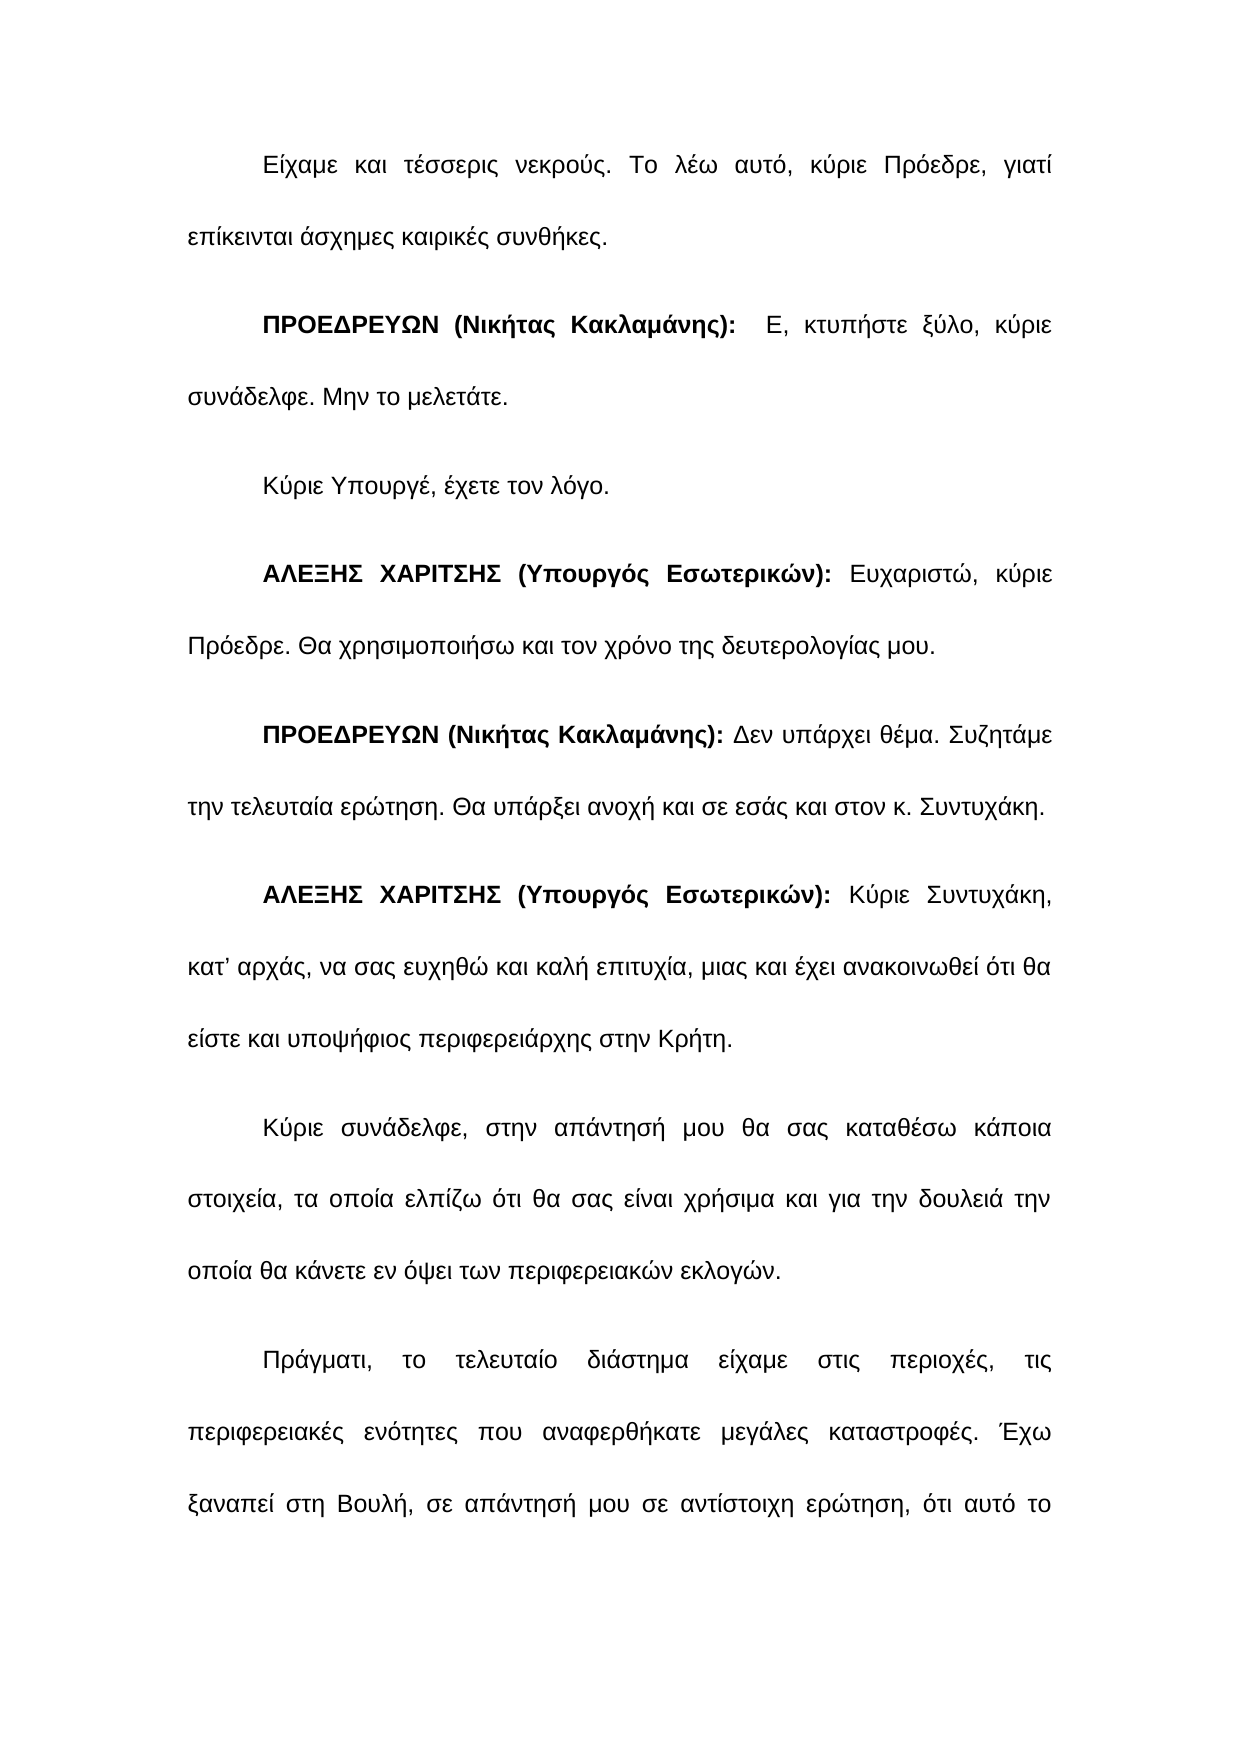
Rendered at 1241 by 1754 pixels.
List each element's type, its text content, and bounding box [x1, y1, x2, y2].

text Είχαμε και τέσσερις νεκρούς. Το λέω αυτό, κύριε Πρόεδρε, γιατί επίκεινται άσχημες καιρικές συνθήκες. [187, 150, 1053, 251]
text ΠΡΟΕΔΡΕΥΩΝ (Νικήτας Κακλαμάνης): Δεν υπάρχει θέμα. Συζητάμε την τελευταία ερώτηση. Θα υπάρξει ανοχή και σε εσάς και στον κ. Συντυχάκη. [187, 720, 1053, 820]
text Κύριε συνάδελφε, στην απάντησή μου θα σας καταθέσω κάποια στοιχεία, τα οποία ελπίζω ότι θα σας είναι χρήσιμα και για την δουλειά την οποία θα κάνετε εν όψει των περιφερειακών εκλογών. [187, 1112, 1053, 1285]
text ΠΡΟΕΔΡΕΥΩΝ (Νικήτας Κακλαμάνης): Ε, κτυπήστε ξύλο, κύριε συνάδελφε. Μην το μελετάτε. [187, 310, 1053, 411]
text ΑΛΕΞΗΣ ΧΑΡΙΤΣΗΣ (Υπουργός Εσωτερικών): Κύριε Συντυχάκη, κατ’ αρχάς, να σας ευχηθώ και καλή επιτυχία, μιας και έχει ανακοινωθεί ότι θα είστε και υποψήφιος περιφερειάρχης στην Κρήτη. [187, 880, 1053, 1053]
text ΑΛΕΞΗΣ ΧΑΡΙΤΣΗΣ (Υπουργός Εσωτερικών): Ευχαριστώ, κύριε Πρόεδρε. Θα χρησιμοποιήσω και τον χρόνο της δευτερολογίας μου. [187, 559, 1053, 660]
text Κύριε Υπουργέ, έχετε τον λόγο. [187, 471, 1053, 499]
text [187, 1345, 1053, 1517]
